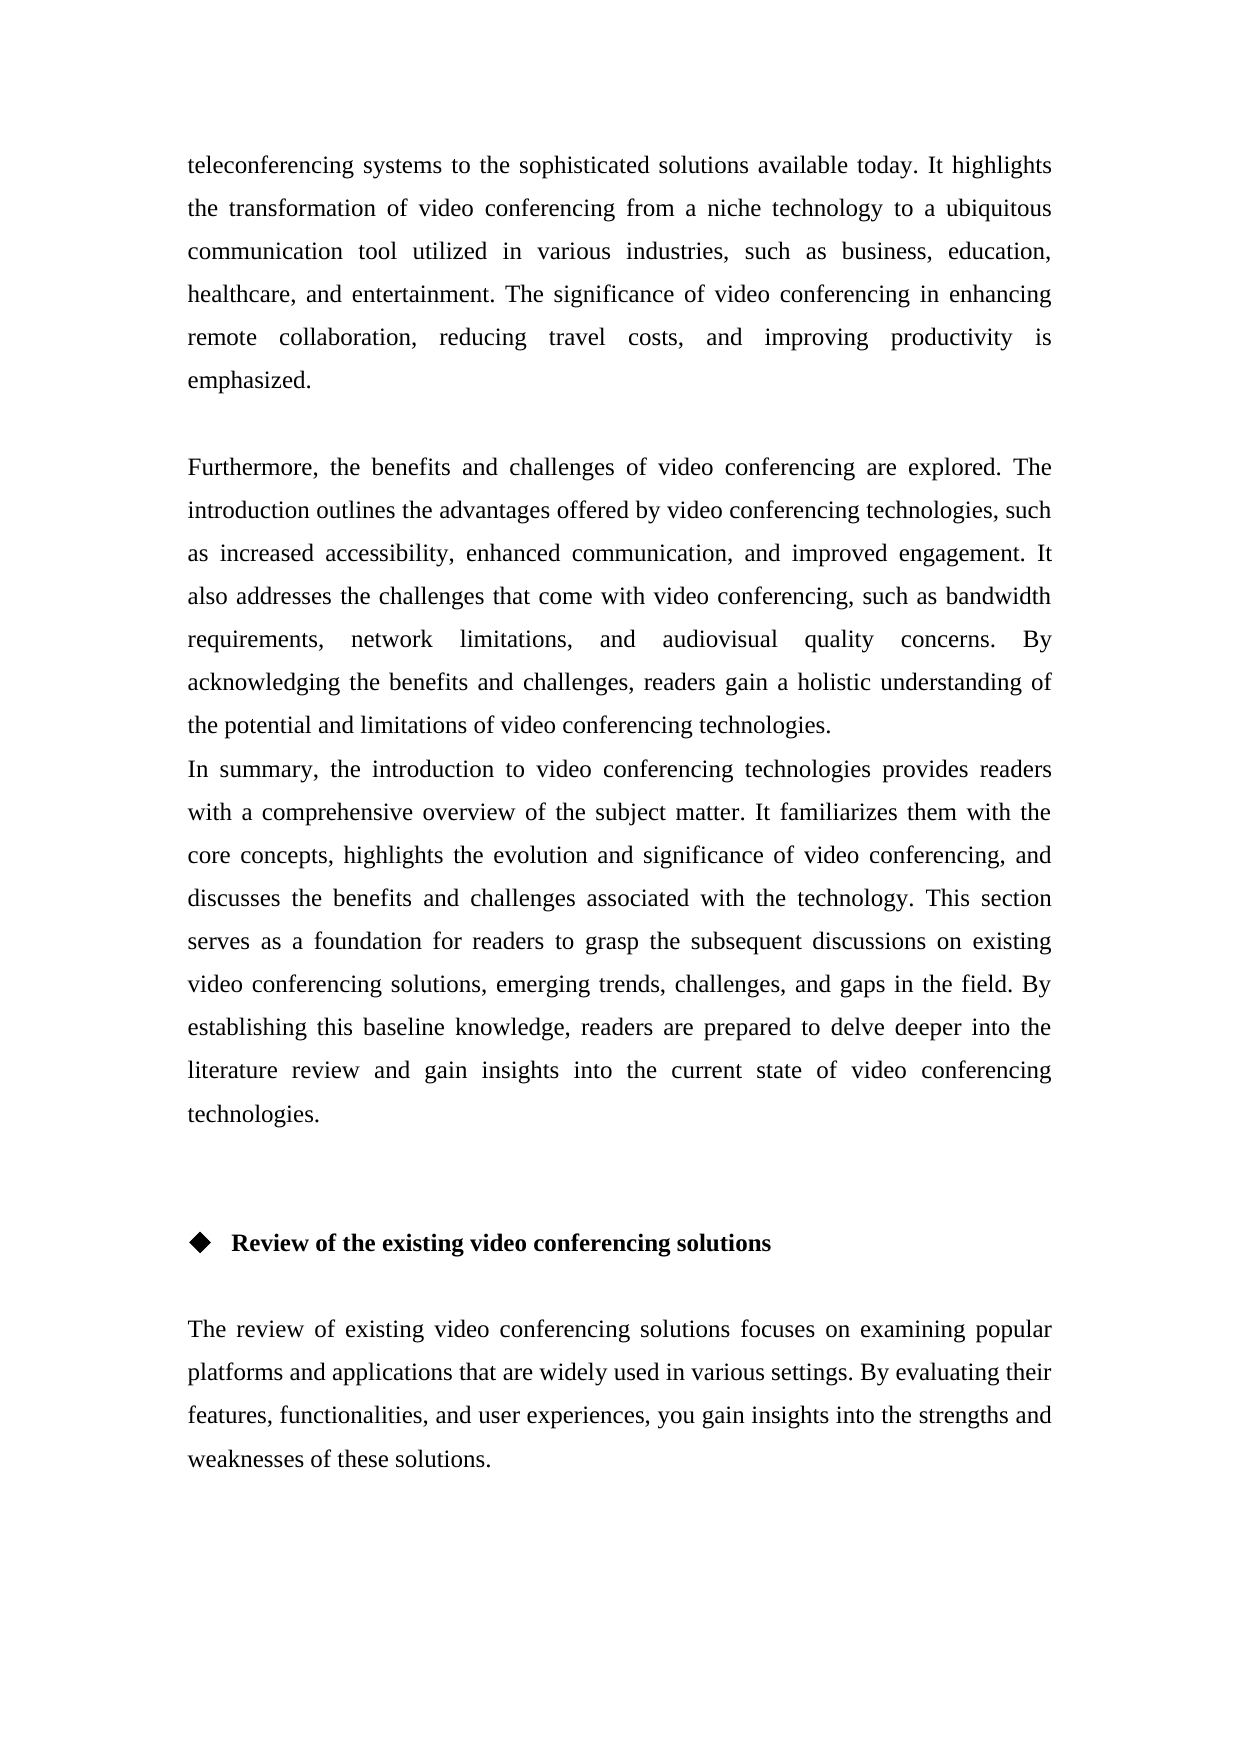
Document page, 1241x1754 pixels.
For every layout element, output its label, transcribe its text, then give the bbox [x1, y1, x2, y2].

text Furthermore, the benefits and challenges of video conferencing are explored. The introduction outlines the advantages offered by video conferencing technologies, such as increased accessibility, enhanced communication, and improved engagement. It also addresses the challenges that come with video conferencing, such as bandwidth requirements, network limitations, and audiovisual quality concerns. By acknowledging the benefits and challenges, readers gain a holistic understanding of the potential and limitations of video conferencing technologies. [187, 452, 1053, 739]
text In summary, the introduction to video conferencing technologies provides readers with a comprehensive overview of the subject matter. It familiarizes them with the core concepts, highlights the evolution and significance of video conferencing, and discusses the benefits and challenges associated with the technology. This section serves as a foundation for readers to grasp the subsequent discussions on existing video conferencing solutions, emerging trends, challenges, and gaps in the field. By establishing this baseline knowledge, readers are prepared to delve deeper into the literature review and gain insights into the current state of video conferencing technologies. [187, 754, 1053, 1127]
list Review of the existing video conferencing solutions [187, 1228, 1053, 1257]
text The review of existing video conferencing solutions focuses on examining popular platforms and applications that are widely used in various settings. By evaluating their features, functionalities, and user experiences, you gain insights into the strengths and weaknesses of these solutions. [187, 1314, 1053, 1472]
